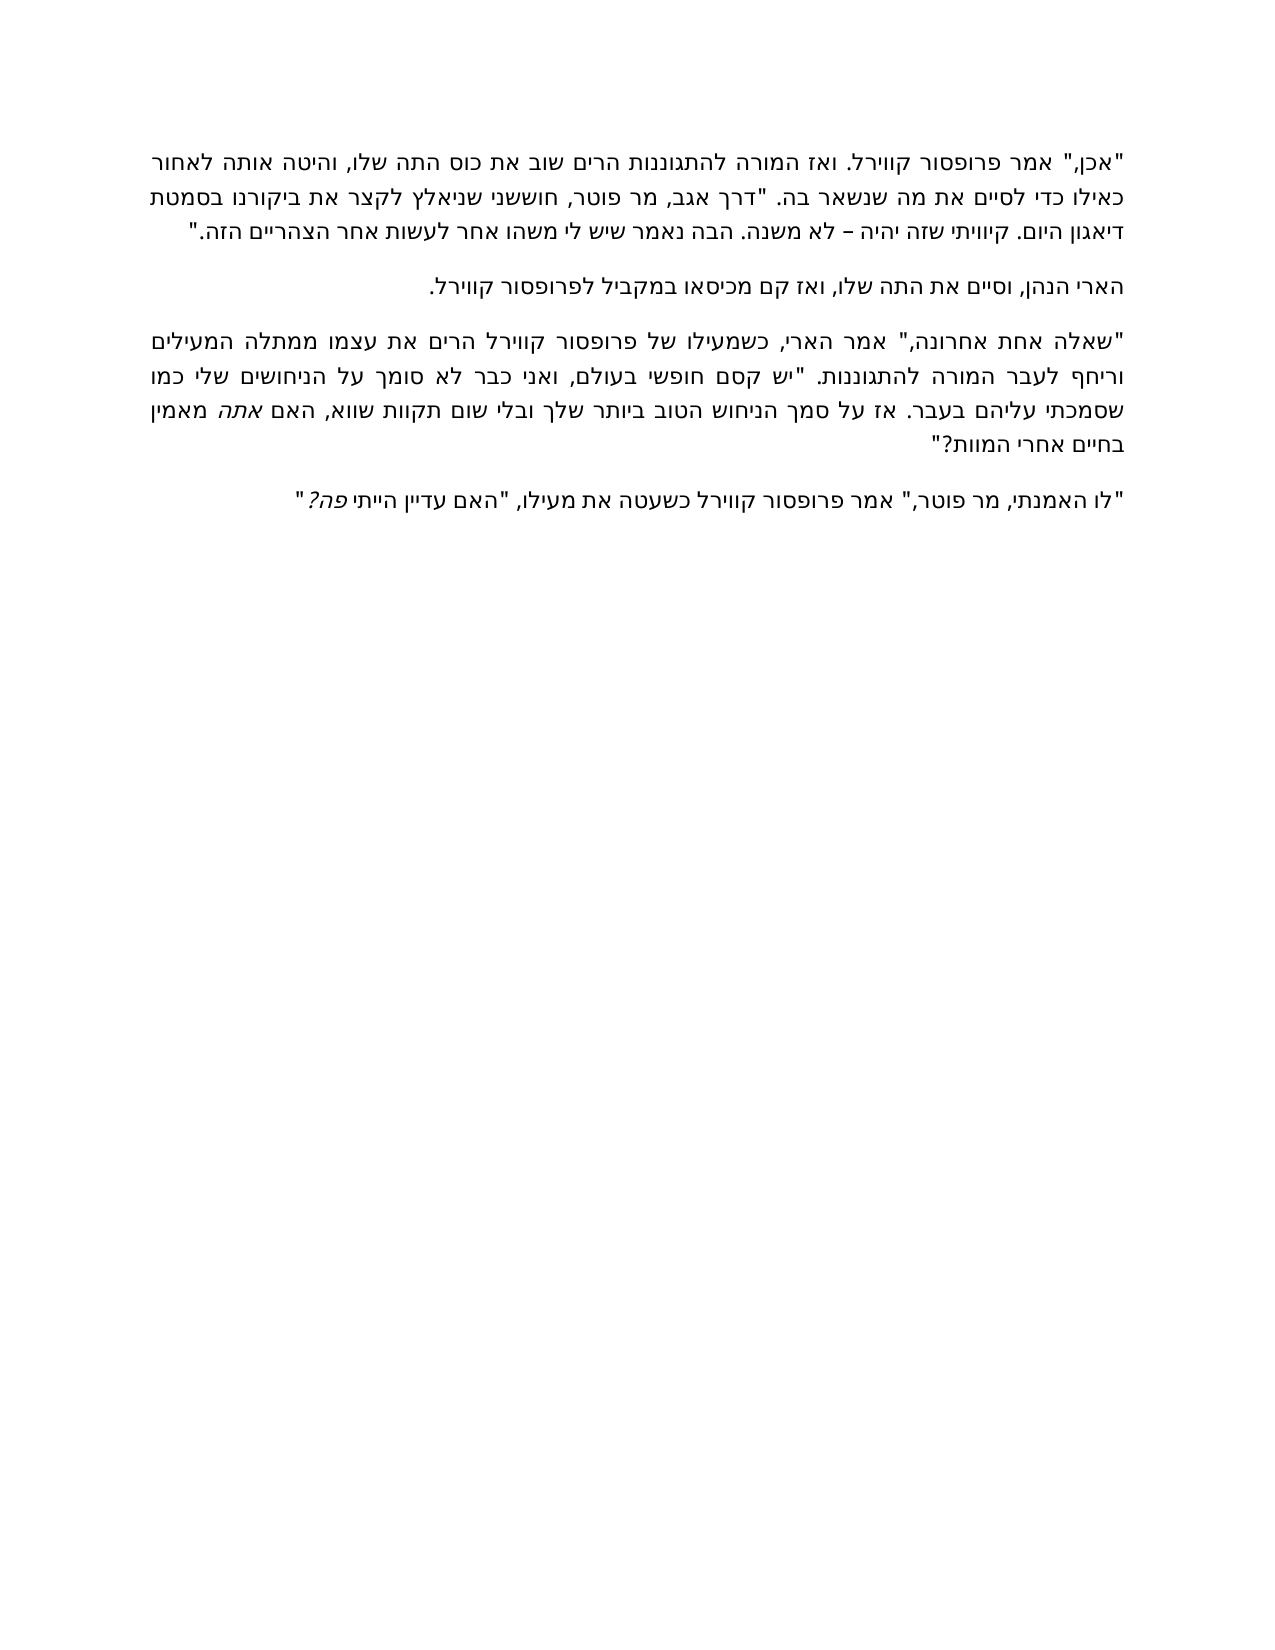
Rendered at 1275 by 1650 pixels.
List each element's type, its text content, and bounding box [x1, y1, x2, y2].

text "שאלה אחת אחרונה," אמר הארי, כשמעילו של פרופסור קווירל הרים את עצמו ממתלה המעילים וריחף לעבר המורה להתגוננות. "יש קסם חופשי בעולם, ואני כבר לא סומך על הניחושים שלי כמו שסמכתי עליהם בעבר. אז על סמך הניחוש הטוב ביותר שלך ובלי שום תקוות שווא, האם אתה מאמין בחיים אחרי המוות?" [150, 329, 1125, 462]
text הארי הנהן, וסיים את התה שלו, ואז קם מכיסאו במקביל לפרופסור קווירל. [150, 274, 1125, 304]
text "אכן," אמר פרופסור קווירל. ואז המורה להתגוננות הרים שוב את כוס התה שלו, והיטה אותה לאחור כאילו כדי לסיים את מה שנשאר בה. "דרך אגב, מר פוטר, חוששני שניאלץ לקצר את ביקורנו בסמטת דיאגון היום. קיוויתי שזה יהיה – לא משנה. הבה נאמר שיש לי משהו אחר לעשות אחר הצהריים הזה." [150, 150, 1125, 249]
text "לו האמנתי, מר פוטר," אמר פרופסור קווירל כשעטה את מעילו, "האם עדיין הייתי פה?" [150, 487, 1125, 517]
